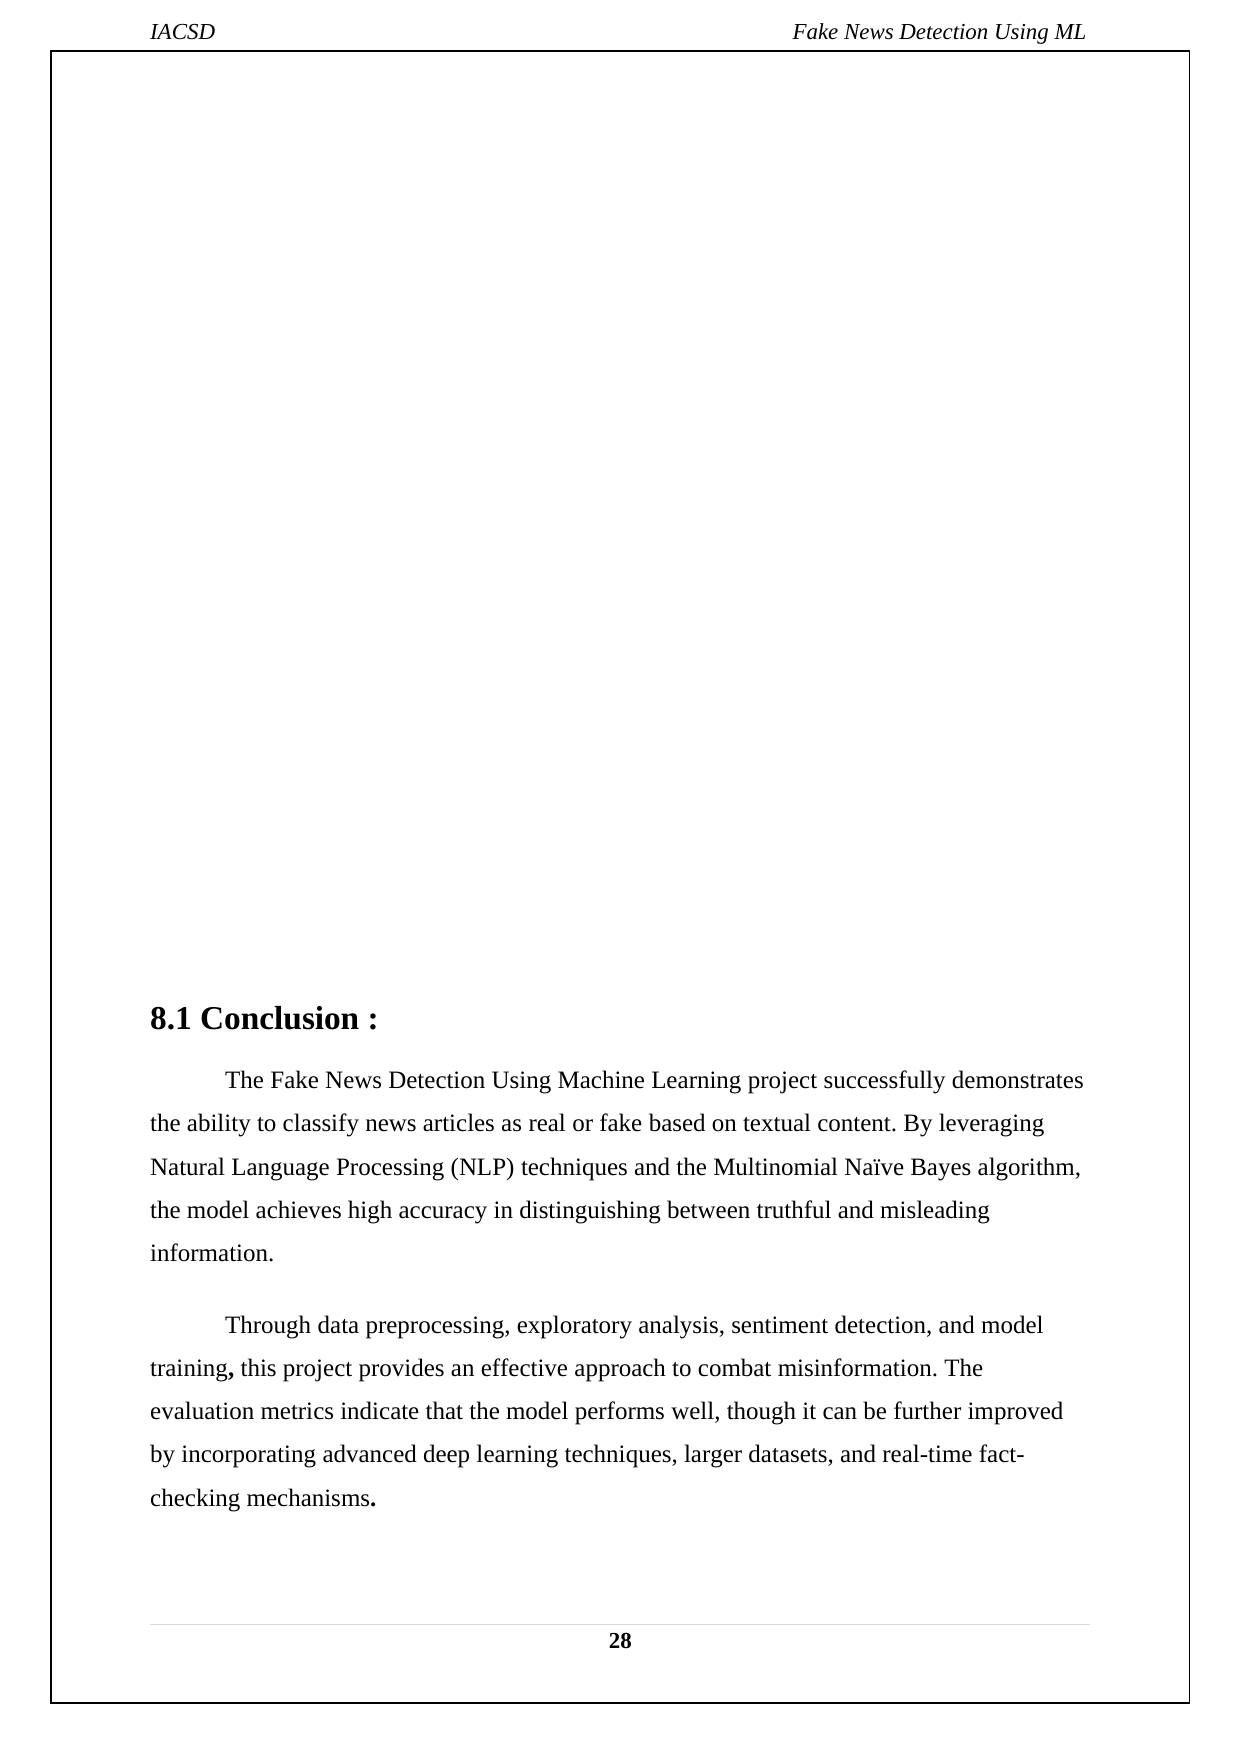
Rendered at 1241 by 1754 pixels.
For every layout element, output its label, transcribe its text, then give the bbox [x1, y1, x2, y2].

text 8.1 Conclusion : [150, 998, 1090, 1036]
text The Fake News Detection Using Machine Learning project successfully demonstrates the ability to classify news articles as real or fake based on textual content. By leveraging Natural Language Processing (NLP) techniques and the Multinomial Naïve Bayes algorithm, the model achieves high accuracy in distinguishing between truthful and misleading information. [150, 1065, 1090, 1267]
text Through data preprocessing, exploratory analysis, sentiment detection, and model training, this project provides an effective approach to combat misinformation. The evaluation metrics indicate that the model performs well, though it can be further improved by incorporating advanced deep learning techniques, larger datasets, and real-time fact-checking mechanisms. [150, 1310, 1090, 1511]
